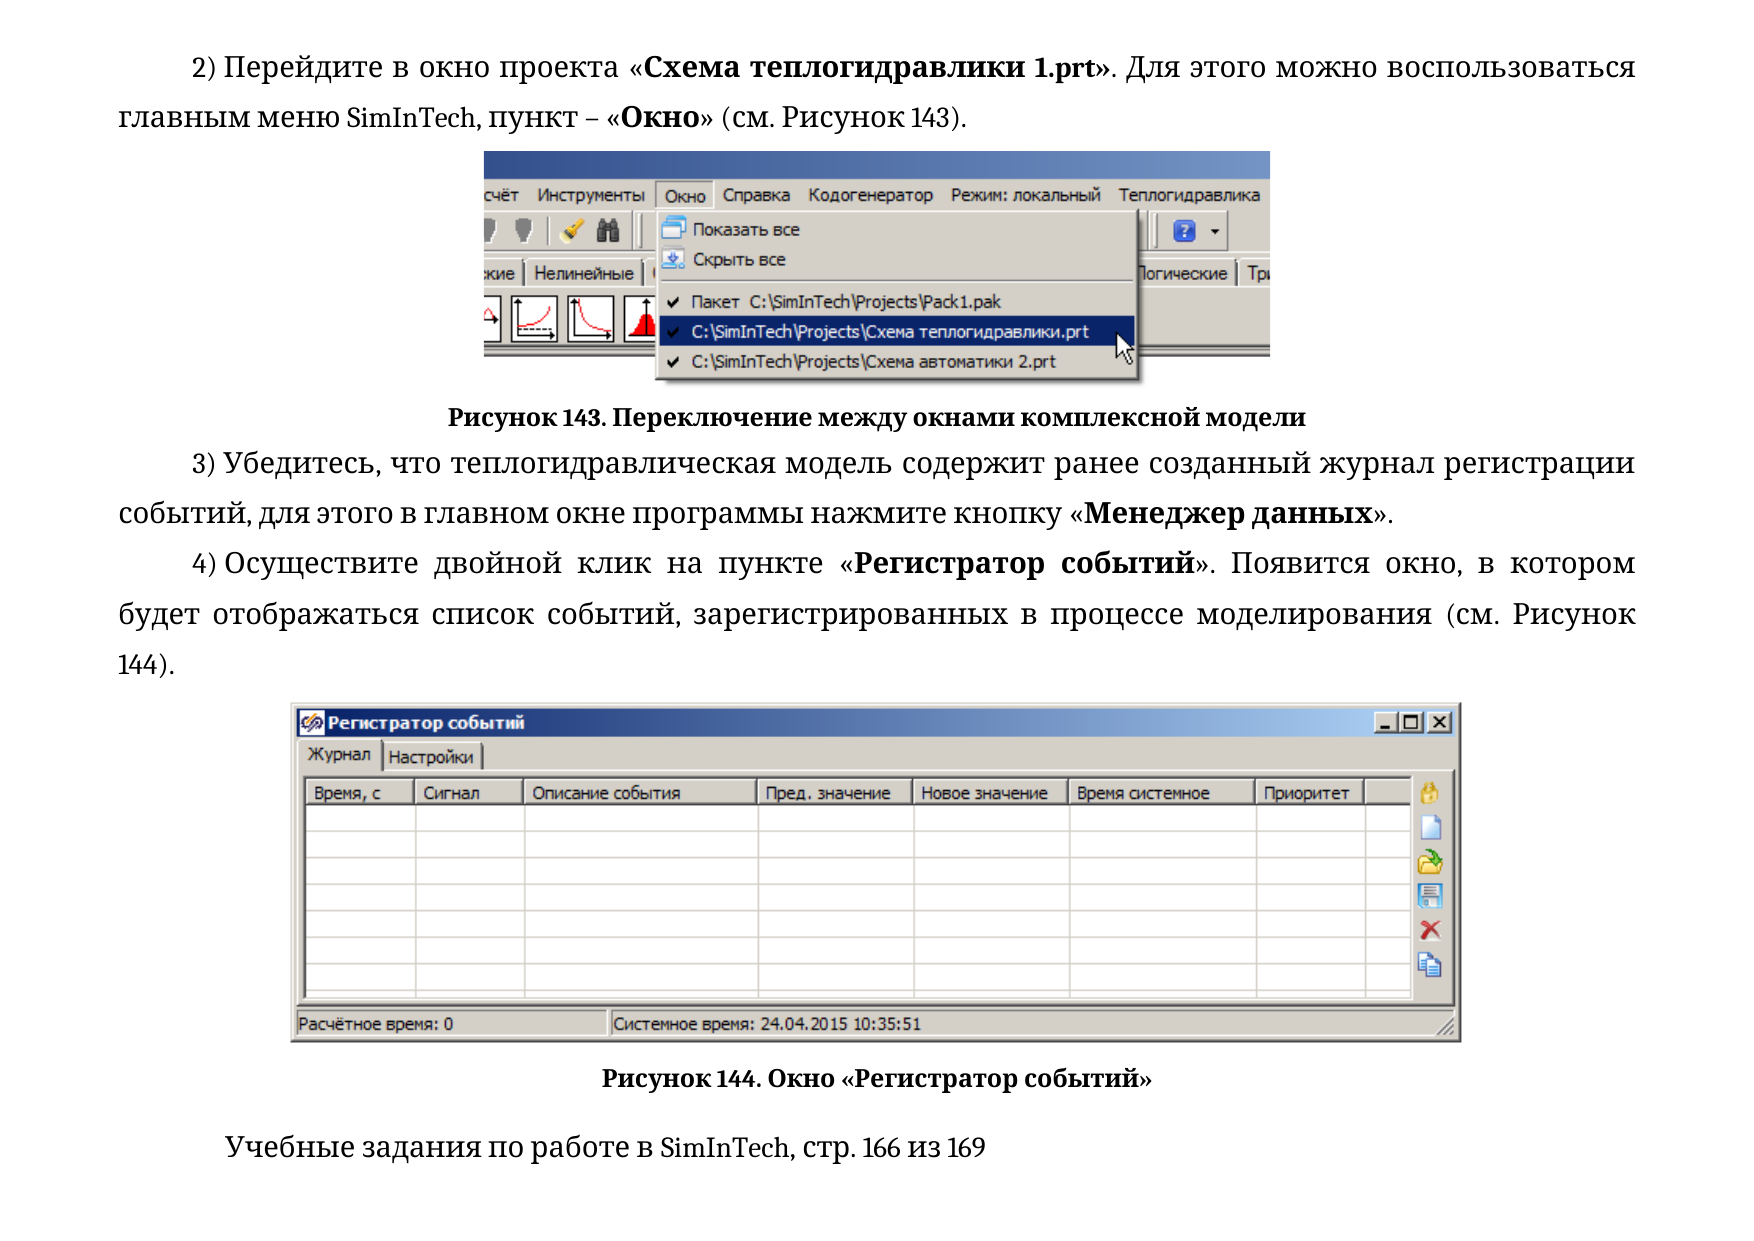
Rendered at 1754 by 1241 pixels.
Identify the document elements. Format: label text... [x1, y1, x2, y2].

list Убедитесь, что теплогидравлическая модель содержит ранее созданный журнал регистрации событий, для этого в главном окне программы нажмите кнопку «Менеджер данных». [118, 447, 1636, 531]
picture [283, 698, 1471, 1049]
picture [483, 151, 1271, 390]
